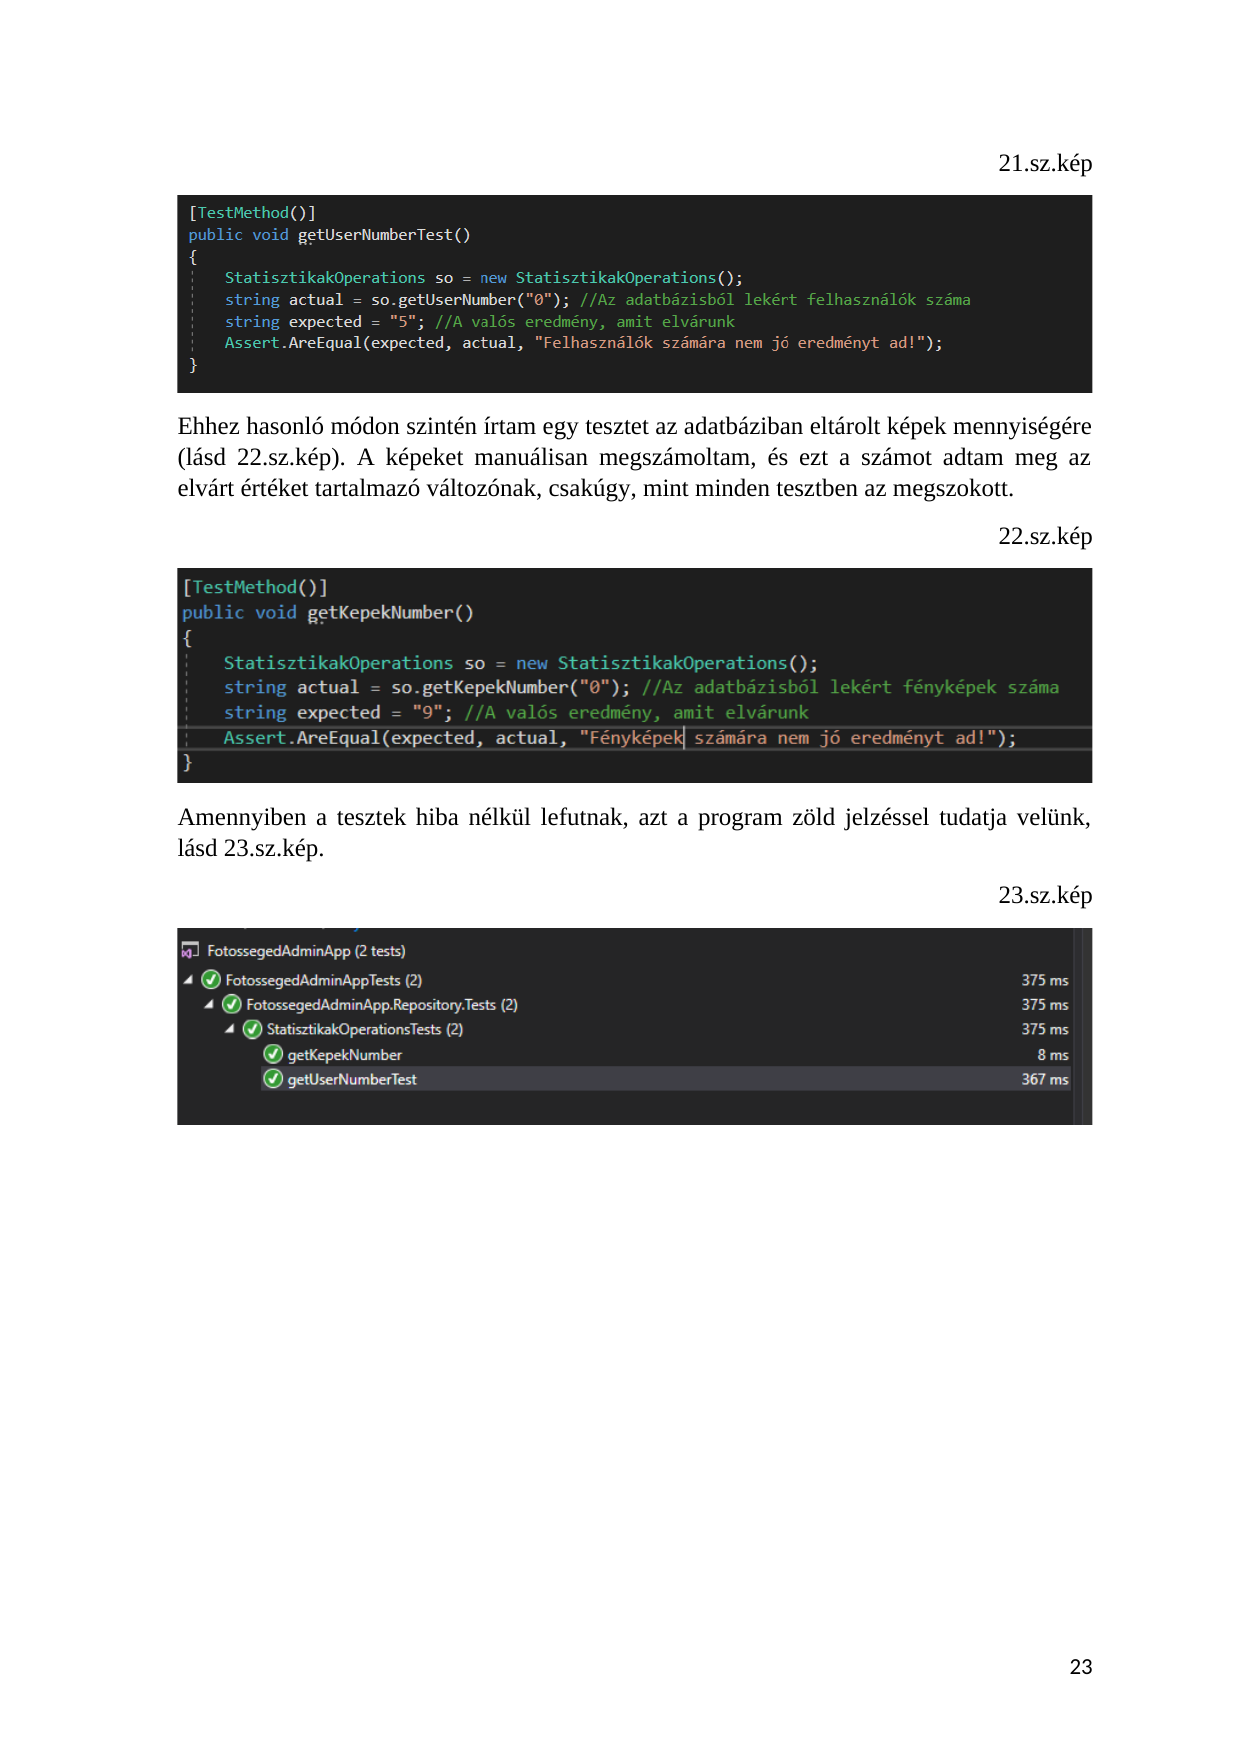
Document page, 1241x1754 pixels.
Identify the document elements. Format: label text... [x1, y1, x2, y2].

picture [177, 195, 1093, 393]
picture [177, 568, 1093, 783]
text Ehhez hasonló módon szintén írtam egy tesztet az adatbáziban eltárolt képek mennyiségére (lásd 22.sz.kép). A képeket manuálisan megszámoltam, és ezt a számot adtam meg az elvárt értéket tartalmazó változónak, csakúgy, mint minden tesztben az megszokott. [177, 411, 1092, 502]
picture [177, 928, 1093, 1125]
text Amennyiben a tesztek hiba nélkül lefutnak, azt a program zöld jelzéssel tudatja velünk, lásd 23.sz.kép. [177, 802, 1092, 862]
text 21.sz.kép [177, 148, 1092, 176]
text 23.sz.kép [177, 881, 1092, 909]
text 22.sz.kép [177, 521, 1092, 550]
